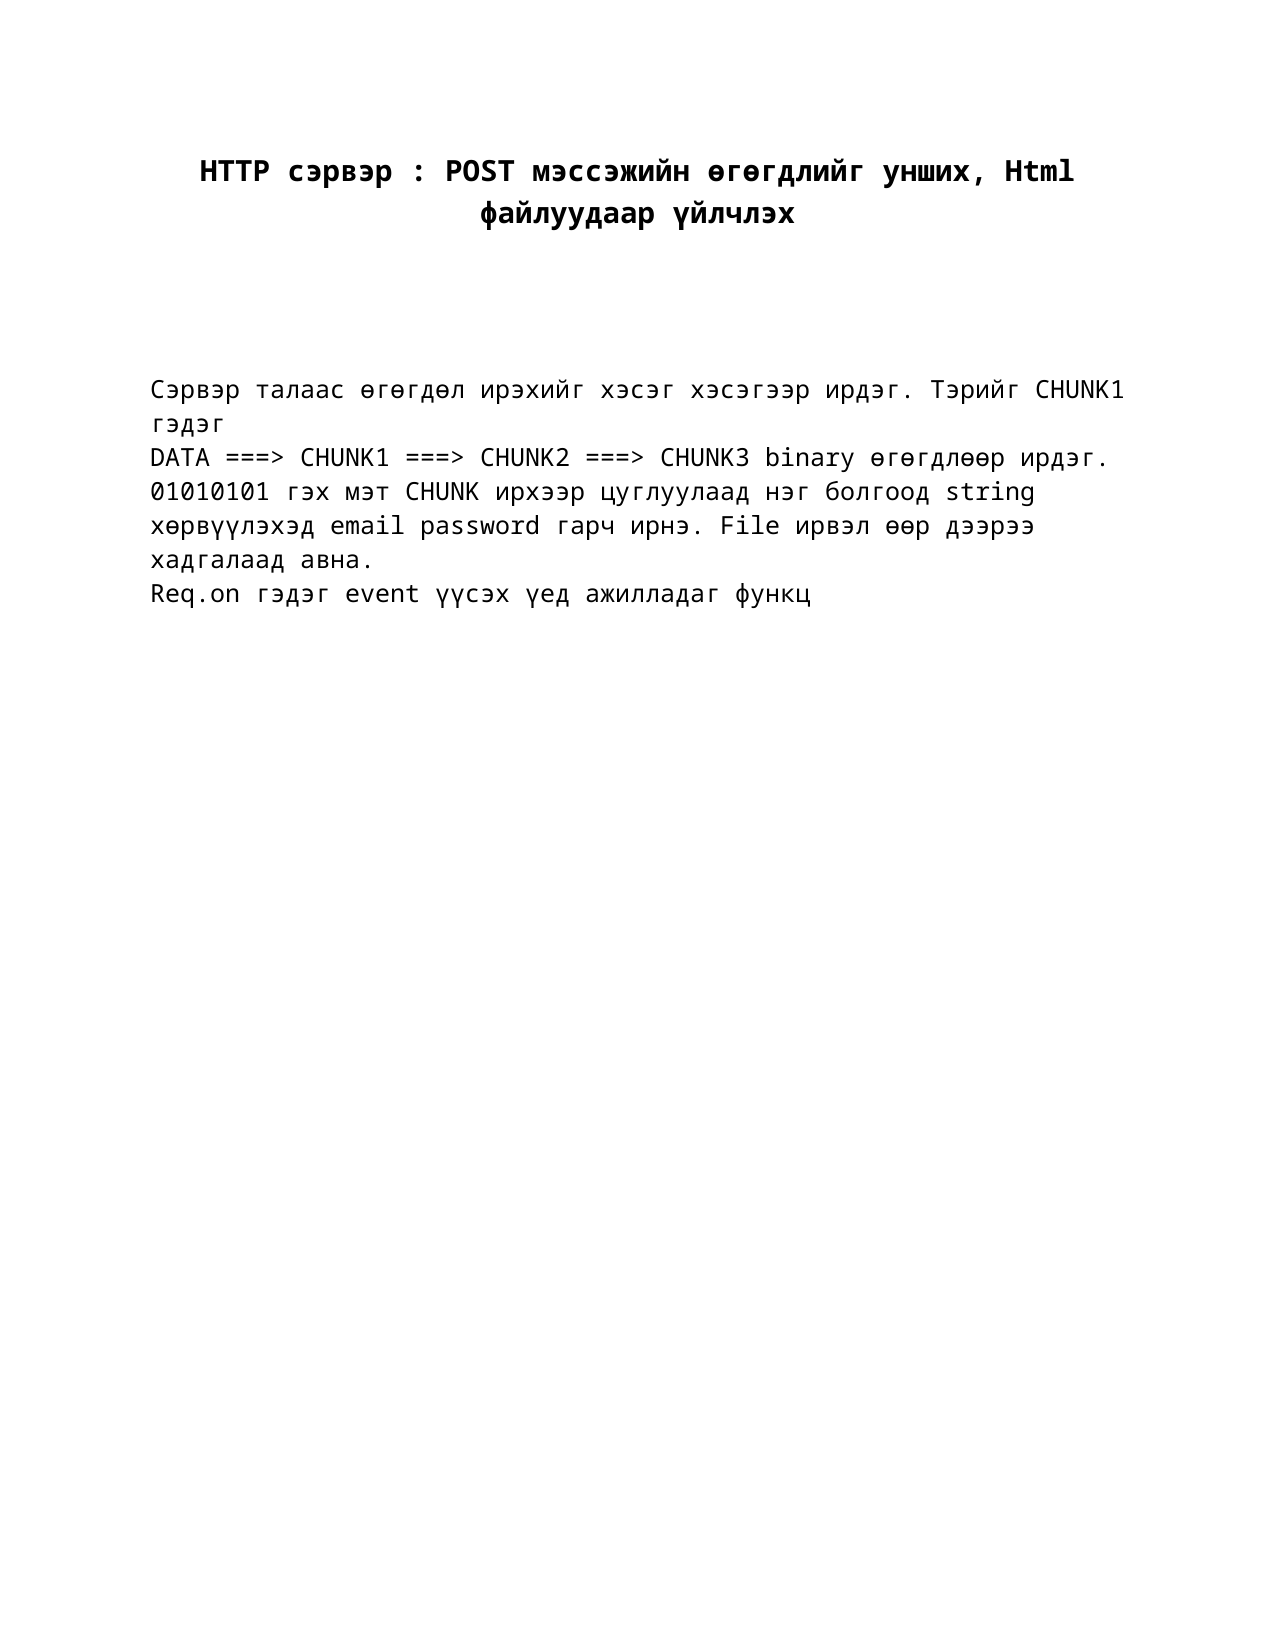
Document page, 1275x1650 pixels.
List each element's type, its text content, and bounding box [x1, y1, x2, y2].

text Req.on гэдэг event үүсэх үед ажилладаг функц [150, 576, 1125, 610]
text HTTP сэрвэр : POST мэссэжийн өгөгдлийг унших, Html файлуудаар үйлчлэх [150, 150, 1125, 232]
text Сэрвэр талаас өгөгдөл ирэхийг хэсэг хэсэгээр ирдэг. Тэрийг CHUNK1 гэдэг [150, 371, 1125, 439]
text DATA ===> CHUNK1 ===> CHUNK2 ===> CHUNK3 binary өгөгдлөөр ирдэг. 01010101 гэх мэт CHUNK ирхээр цуглуулаад нэг болгоод string хөрвүүлэхэд email password гарч ирнэ. File ирвэл өөр дээрээ хадгалаад авна. [150, 439, 1125, 576]
